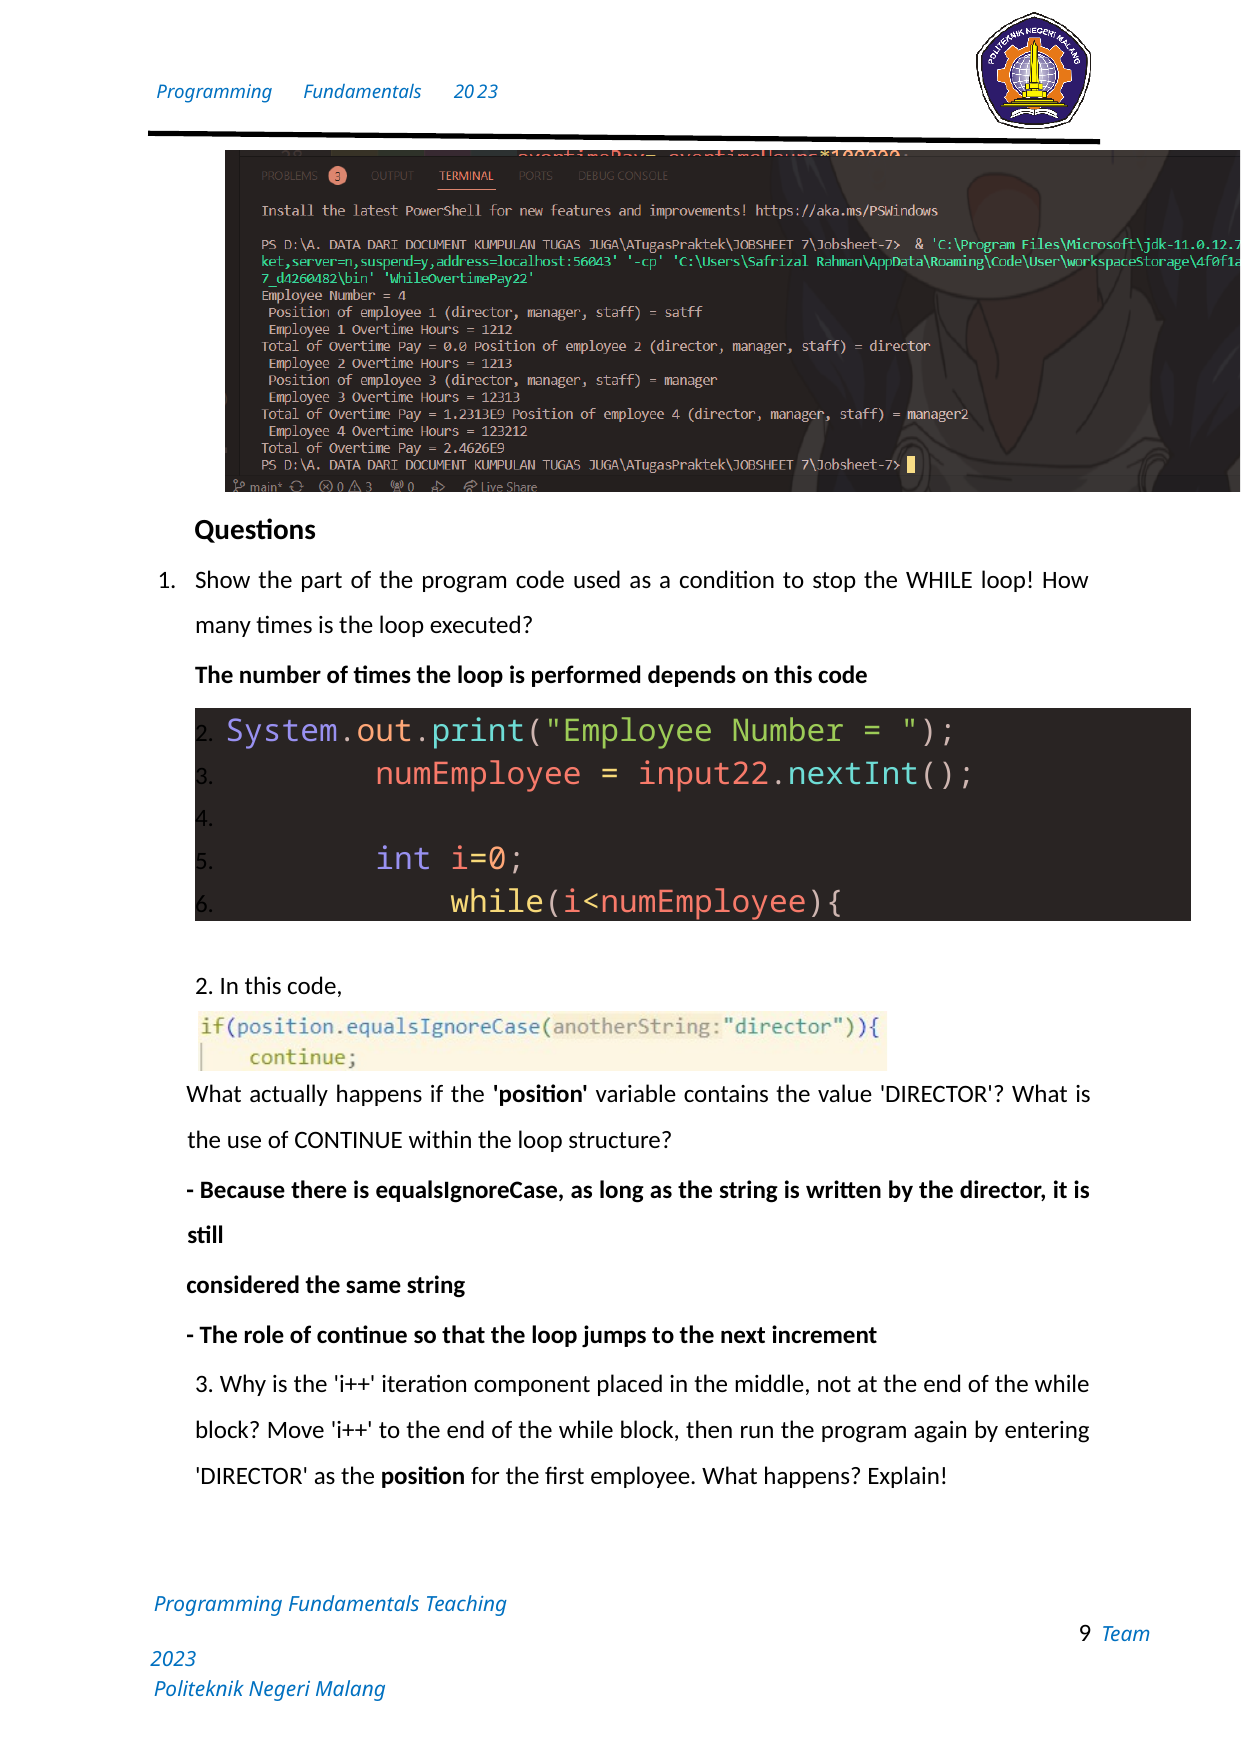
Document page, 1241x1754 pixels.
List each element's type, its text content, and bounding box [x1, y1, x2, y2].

list while(i<numEmployee){ [195, 879, 1191, 921]
text What actually happens if the 'position' variable contains the value 'DIRECTOR'? What is the use of CONTINUE within the loop structure? [186, 1078, 1091, 1155]
list System.out.print("Employee Number = "); [195, 708, 1191, 751]
text considered the same string [186, 1269, 1091, 1300]
text - Because there is equalsIgnoreCase, as long as the string is written by the director, it is still [186, 1174, 1091, 1250]
picture [976, 12, 1091, 129]
list numEmployee = input22.nextInt(); [195, 751, 1191, 793]
picture [225, 150, 1241, 492]
text 2. In this code, [195, 971, 1091, 1001]
list int i=0; [195, 836, 1191, 879]
picture [198, 1011, 888, 1071]
text 3. Why is the 'i++' iteration component placed in the middle, not at the end of the while block? Move 'i++' to the end of the while block, then run the program again by entering 'DIRECTOR' as the position for the first employee. What happens? Explain! [195, 1368, 1091, 1490]
subtitle Questions [194, 511, 1191, 547]
text - The role of continue so that the loop jumps to the next increment [186, 1319, 1091, 1349]
text The number of times the loop is performed depends on this code [195, 659, 1091, 689]
list Show the part of the program code used as a condition to stop the WHILE loop! How many times is the loop executed? [157, 564, 1091, 640]
